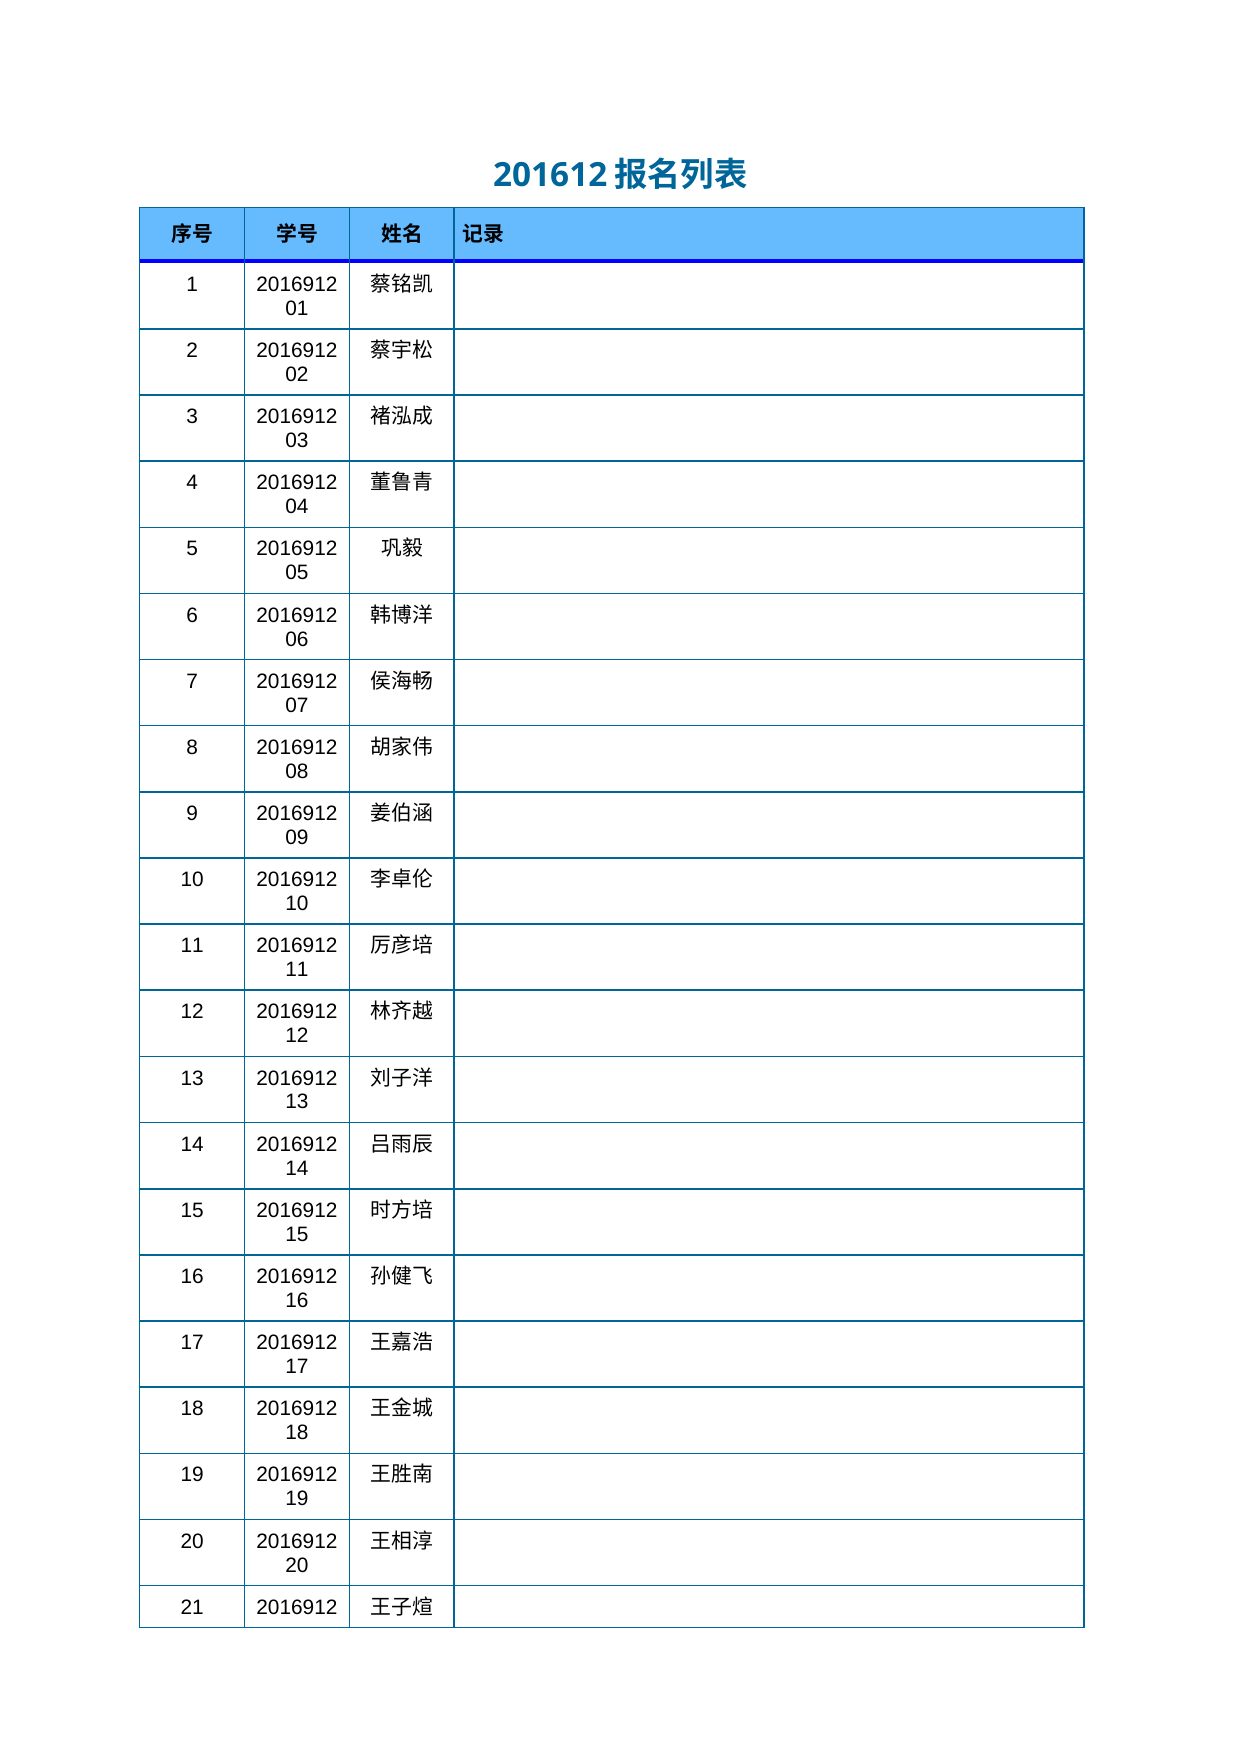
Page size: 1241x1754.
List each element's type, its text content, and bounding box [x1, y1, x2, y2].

table_cell [455, 859, 1083, 923]
table_cell 201691201 [245, 263, 349, 328]
table_cell 201691210 [245, 859, 349, 923]
table_cell 15 [140, 1190, 244, 1254]
table_cell [455, 396, 1083, 460]
table_cell 201691209 [245, 793, 349, 857]
text 201612报名列表 [148, 148, 1092, 196]
table_cell 吕雨辰 [350, 1123, 453, 1188]
table_cell 孙健飞 [350, 1256, 453, 1320]
table_cell 侯海畅 [350, 660, 453, 725]
table_cell 董鲁青 [350, 462, 453, 526]
table_cell 时方培 [350, 1190, 453, 1254]
table_cell 5 [140, 528, 244, 592]
table_cell 韩博洋 [350, 594, 453, 659]
table_cell 11 [140, 925, 244, 989]
table_cell [455, 925, 1083, 989]
table_cell 4 [140, 462, 244, 526]
table_cell 201691215 [245, 1190, 349, 1254]
table_cell 201691212 [245, 991, 349, 1056]
table_cell 王嘉浩 [350, 1322, 453, 1386]
table_cell 1 [140, 263, 244, 328]
table_cell [455, 1520, 1083, 1585]
table_cell 7 [140, 660, 244, 725]
table_cell 9 [140, 793, 244, 857]
table_cell 201691219 [245, 1454, 349, 1518]
table_cell [455, 793, 1083, 857]
table_header 学号 [245, 208, 349, 259]
table_cell 李卓伦 [350, 859, 453, 923]
table_cell [455, 1322, 1083, 1386]
table_cell 3 [140, 396, 244, 460]
table_cell 19 [140, 1454, 244, 1518]
table_cell 21 [140, 1586, 244, 1627]
table_cell [455, 263, 1083, 328]
table_cell 10 [140, 859, 244, 923]
table_cell 17 [140, 1322, 244, 1386]
table_cell 201691220 [245, 1520, 349, 1585]
table_cell 201691221 [245, 1586, 349, 1627]
table_cell 201691211 [245, 925, 349, 989]
table_cell 2 [140, 330, 244, 394]
table_cell 18 [140, 1388, 244, 1452]
table_cell 201691205 [245, 528, 349, 592]
table_cell 201691207 [245, 660, 349, 725]
table_cell 胡家伟 [350, 726, 453, 791]
table_cell 16 [140, 1256, 244, 1320]
table_cell 201691206 [245, 594, 349, 659]
table_cell 201691204 [245, 462, 349, 526]
table_cell 201691208 [245, 726, 349, 791]
table_cell [455, 1057, 1083, 1122]
table_cell 6 [140, 594, 244, 659]
table_cell 褚泓成 [350, 396, 453, 460]
table_cell [455, 528, 1083, 592]
table_cell 201691217 [245, 1322, 349, 1386]
table_cell [455, 330, 1083, 394]
table_cell 巩毅 [350, 528, 453, 592]
table_cell [455, 1454, 1083, 1518]
table_cell [455, 726, 1083, 791]
table_cell [455, 660, 1083, 725]
table_cell 201691202 [245, 330, 349, 394]
table_cell 201691216 [245, 1256, 349, 1320]
table_cell 12 [140, 991, 244, 1056]
table_cell [455, 594, 1083, 659]
table_cell 王相淳 [350, 1520, 453, 1585]
table_cell 201691214 [245, 1123, 349, 1188]
table_cell 蔡铭凯 [350, 263, 453, 328]
table_cell 20 [140, 1520, 244, 1585]
table_cell 王胜南 [350, 1454, 453, 1518]
table_cell [455, 1190, 1083, 1254]
table_cell 姜伯涵 [350, 793, 453, 857]
table_cell 刘子洋 [350, 1057, 453, 1122]
table_cell [455, 1256, 1083, 1320]
table_cell 王子煊 [350, 1586, 453, 1627]
table_cell [455, 1388, 1083, 1452]
table_cell 13 [140, 1057, 244, 1122]
table_cell 201691203 [245, 396, 349, 460]
table_header 记录 [455, 208, 1083, 259]
table_cell 8 [140, 726, 244, 791]
table_cell [455, 1123, 1083, 1188]
table_cell 201691218 [245, 1388, 349, 1452]
table_cell 14 [140, 1123, 244, 1188]
table_cell 蔡宇松 [350, 330, 453, 394]
table_header 序号 [140, 208, 244, 259]
table_header 姓名 [350, 208, 453, 259]
table_cell [455, 991, 1083, 1056]
table_cell [455, 462, 1083, 526]
table_cell 林齐越 [350, 991, 453, 1056]
table_cell 201691213 [245, 1057, 349, 1122]
table_cell 厉彦培 [350, 925, 453, 989]
table_cell 王金城 [350, 1388, 453, 1452]
table_cell [455, 1586, 1083, 1627]
